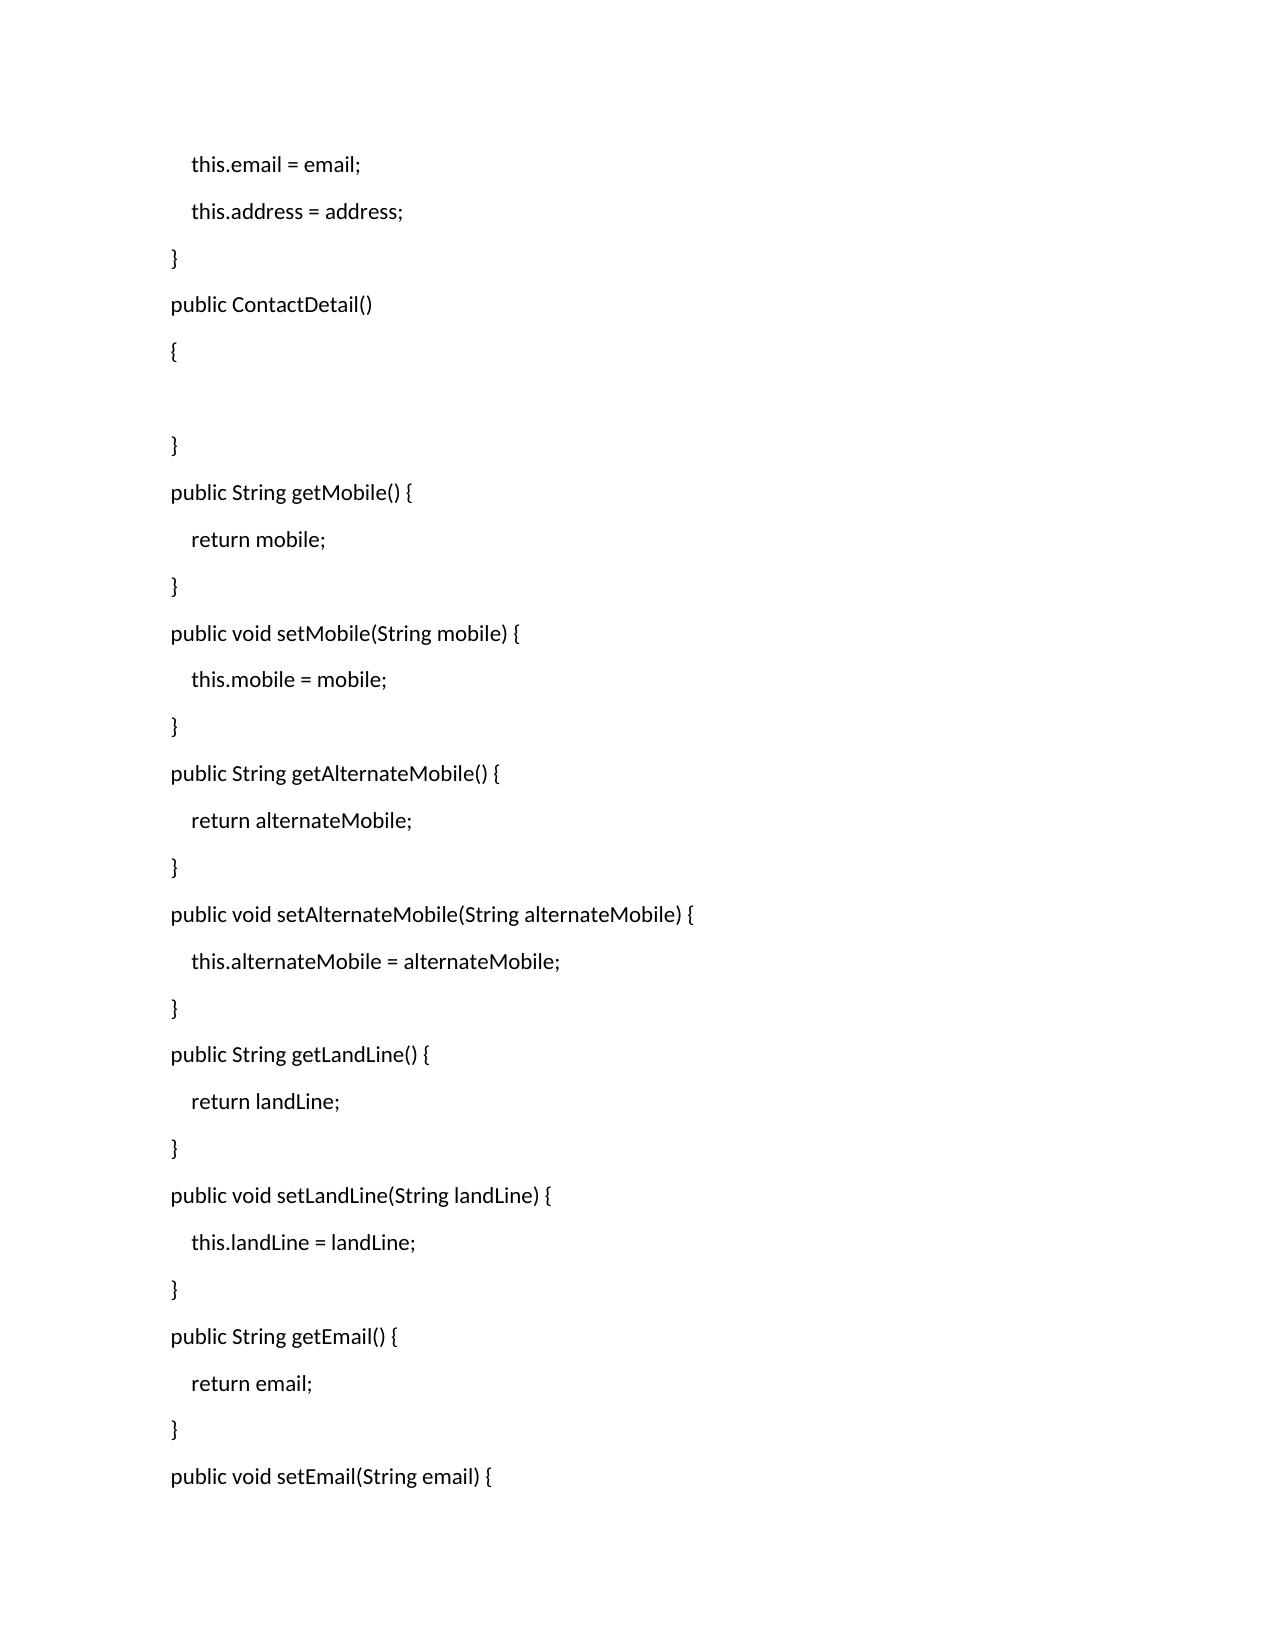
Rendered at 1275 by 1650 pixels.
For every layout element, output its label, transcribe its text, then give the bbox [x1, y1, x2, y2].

text } [150, 431, 1125, 459]
text this.mobile = mobile; [150, 666, 1125, 694]
text } [150, 1275, 1125, 1303]
text { [150, 337, 1125, 366]
text this.alternateMobile = alternateMobile; [150, 947, 1125, 975]
text } [150, 1416, 1125, 1444]
text } [150, 712, 1125, 741]
text this.email = email; [150, 150, 1125, 178]
text this.landLine = landLine; [150, 1228, 1125, 1256]
text public void setMobile(String mobile) { [150, 619, 1125, 647]
text public void setEmail(String email) { [150, 1462, 1125, 1491]
text } [150, 244, 1125, 272]
text this.address = address; [150, 197, 1125, 225]
text } [150, 572, 1125, 600]
text return mobile; [150, 525, 1125, 553]
text public String getMobile() { [150, 478, 1125, 506]
text public String getLandLine() { [150, 1041, 1125, 1069]
text } [150, 853, 1125, 881]
text return landLine; [150, 1087, 1125, 1116]
text public String getEmail() { [150, 1322, 1125, 1350]
text public String getAlternateMobile() { [150, 759, 1125, 787]
text public ContactDetail() [150, 291, 1125, 319]
text } [150, 1134, 1125, 1162]
text } [150, 994, 1125, 1022]
text return email; [150, 1369, 1125, 1397]
text return alternateMobile; [150, 806, 1125, 834]
text public void setAlternateMobile(String alternateMobile) { [150, 900, 1125, 928]
text public void setLandLine(String landLine) { [150, 1181, 1125, 1209]
